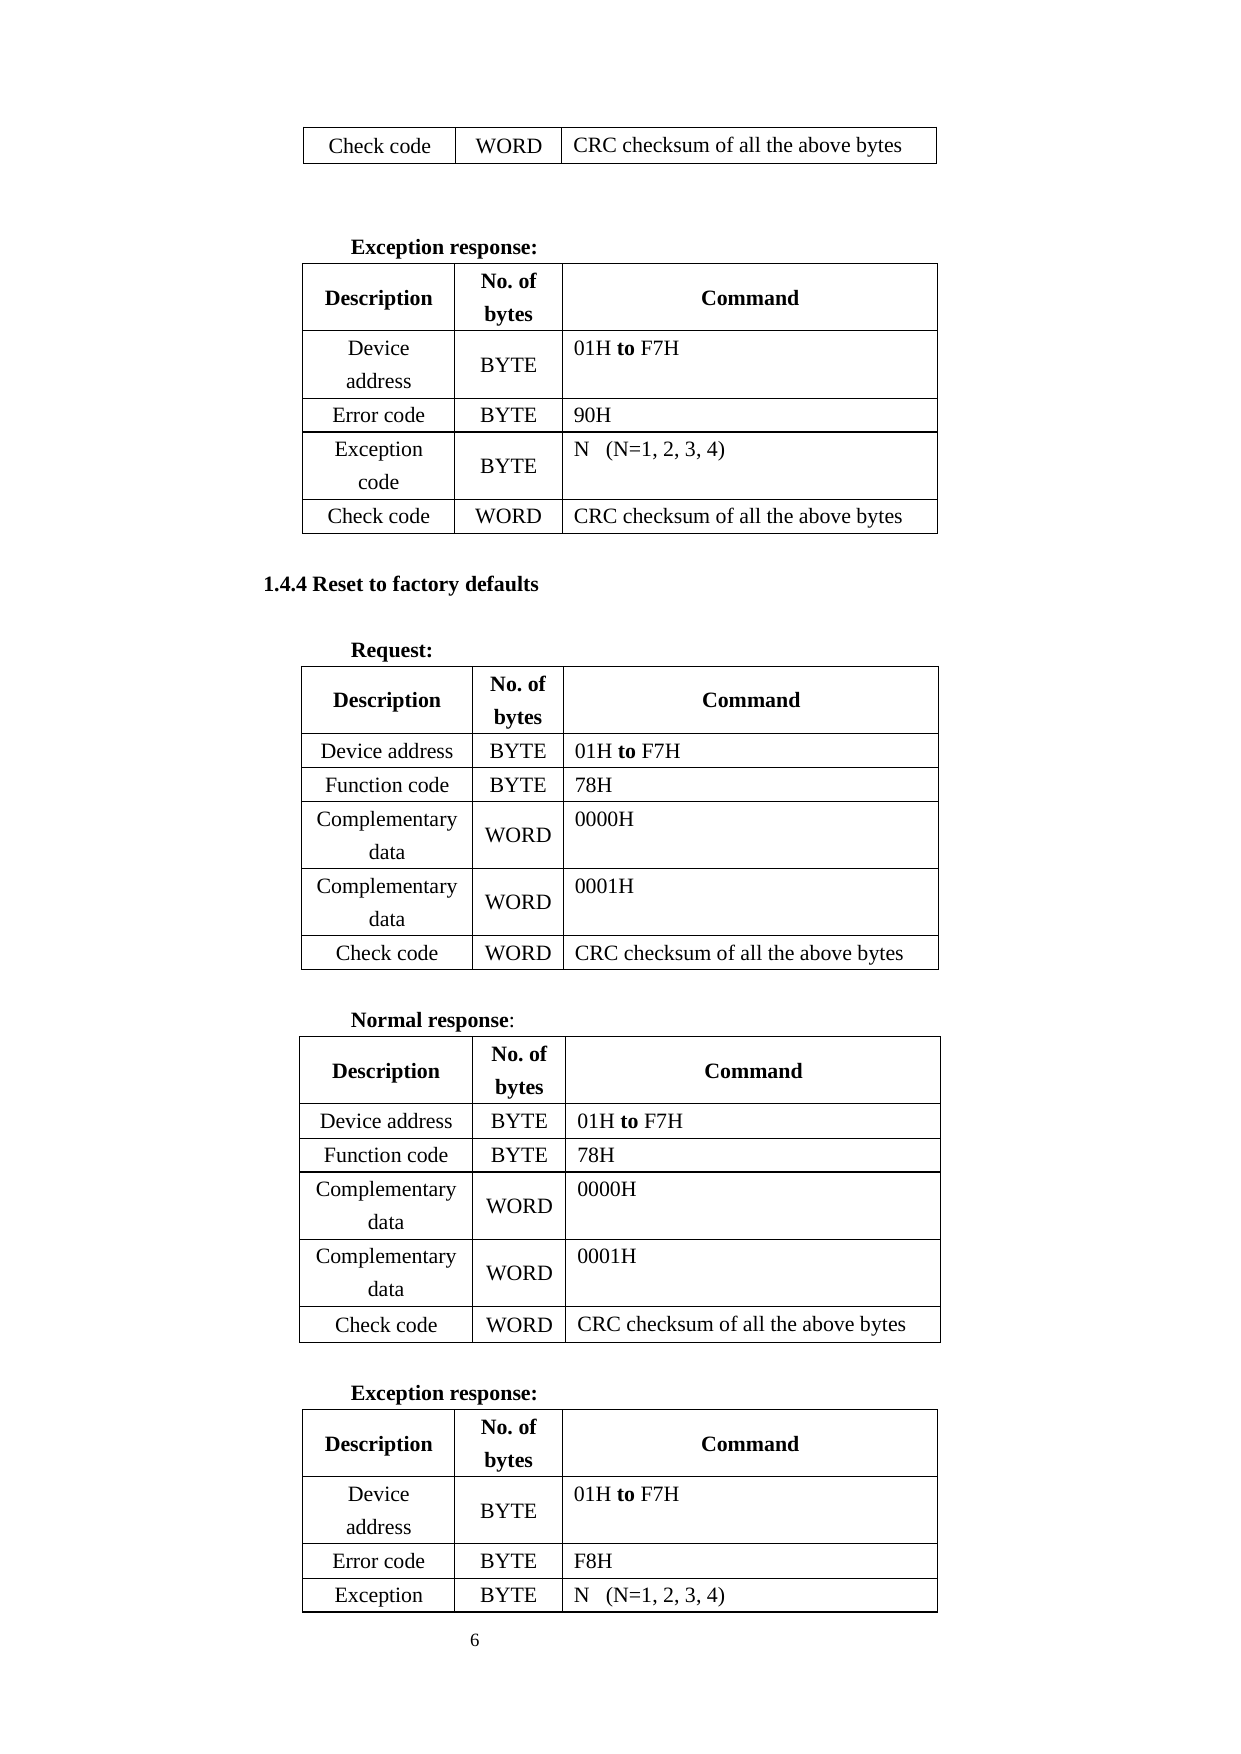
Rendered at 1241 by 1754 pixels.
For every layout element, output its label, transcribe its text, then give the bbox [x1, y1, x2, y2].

table_cell Check code [300, 1307, 472, 1342]
table_cell Function code [302, 768, 472, 801]
table_cell CRC checksum of all the above bytes [562, 128, 936, 163]
table_header Description [303, 1410, 454, 1476]
table_cell Device address [303, 331, 454, 397]
table_header Description [302, 667, 472, 733]
table_cell Check code [303, 500, 454, 533]
table_cell WORD [473, 802, 563, 868]
table_header Command [563, 1410, 937, 1476]
table_cell Exception code [303, 433, 454, 498]
table_cell Complementary data [300, 1240, 472, 1306]
table_cell N (N=1, 2, 3, 4) [563, 433, 937, 498]
text Normal response: [307, 1003, 1196, 1036]
table_header No. of bytes [455, 1410, 562, 1476]
text Exception response: [307, 1376, 1196, 1409]
table_cell WORD [456, 128, 561, 163]
table_cell Check code [302, 936, 472, 969]
table_cell Device address [302, 734, 472, 767]
table_cell WORD [473, 869, 563, 935]
table_cell WORD [473, 1240, 565, 1306]
table_cell Error code [303, 1544, 454, 1577]
table_cell 01H to F7H [563, 331, 937, 397]
table_header Description [300, 1037, 472, 1103]
table_header Command [564, 667, 938, 733]
table_header Description [303, 264, 454, 330]
table_cell BYTE [455, 331, 562, 397]
table_cell 01H to F7H [566, 1104, 940, 1137]
table_cell WORD [473, 1173, 565, 1238]
table_cell BYTE [455, 1477, 562, 1543]
table_header No. of bytes [473, 1037, 565, 1103]
table_cell Device address [300, 1104, 472, 1137]
list 1.4.4 Reset to factory defaults [219, 567, 1196, 600]
table_cell BYTE [473, 1104, 565, 1137]
text Exception response: [307, 230, 1196, 263]
table_cell CRC checksum of all the above bytes [566, 1307, 940, 1342]
table_cell 78H [566, 1139, 940, 1171]
table_cell WORD [473, 1307, 565, 1342]
table_cell Function code [300, 1139, 472, 1171]
table_cell BYTE [455, 433, 562, 498]
table_cell 0000H [566, 1173, 940, 1238]
table_header Command [566, 1037, 940, 1103]
table_cell Exception code [303, 1579, 454, 1611]
table_header No. of bytes [473, 667, 563, 733]
table_header No. of bytes [455, 264, 562, 330]
table_cell Complementary data [302, 869, 472, 935]
table_cell BYTE [473, 1139, 565, 1171]
table_cell Error code [303, 399, 454, 431]
table_cell 78H [564, 768, 938, 801]
table_cell CRC checksum of all the above bytes [563, 500, 937, 533]
table_cell BYTE [473, 768, 563, 801]
table_header Command [563, 264, 937, 330]
table_cell 01H to F7H [564, 734, 938, 767]
table_cell F8H [563, 1544, 937, 1577]
table_cell 0001H [566, 1240, 940, 1306]
table_cell CRC checksum of all the above bytes [564, 936, 938, 969]
table_cell Device address [303, 1477, 454, 1543]
table_cell BYTE [455, 1544, 562, 1577]
table_cell 01H to F7H [563, 1477, 937, 1543]
table_cell 90H [563, 399, 937, 431]
table_cell WORD [455, 500, 562, 533]
table_cell 0000H [564, 802, 938, 868]
table_cell N (N=1, 2, 3, 4) [563, 1579, 937, 1611]
table_cell WORD [473, 936, 563, 969]
table_cell BYTE [455, 1579, 562, 1611]
table_cell Complementary data [300, 1173, 472, 1238]
table_cell BYTE [455, 399, 562, 431]
table_cell Complementary data [302, 802, 472, 868]
table_cell BYTE [473, 734, 563, 767]
list Request: [307, 633, 1196, 666]
table_cell Check code [304, 128, 455, 163]
table_cell 0001H [564, 869, 938, 935]
